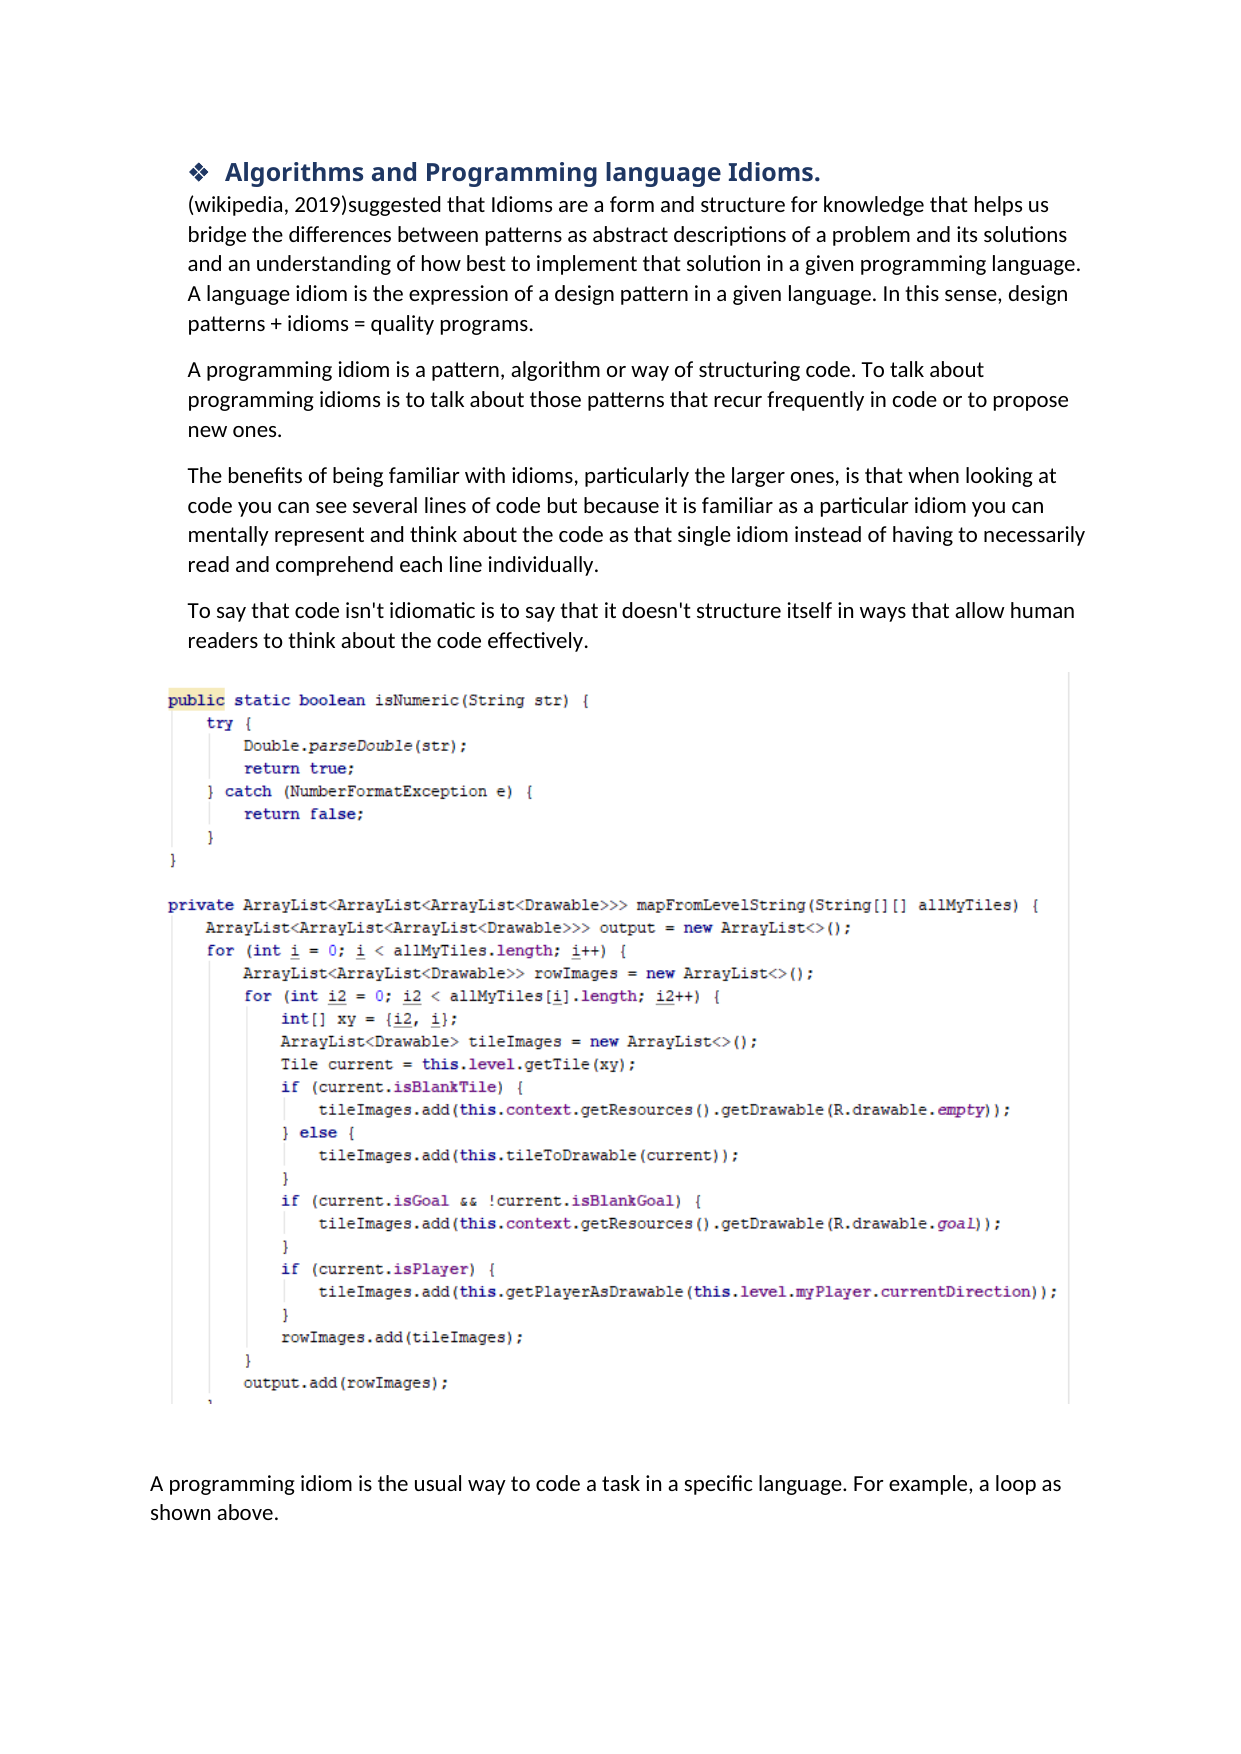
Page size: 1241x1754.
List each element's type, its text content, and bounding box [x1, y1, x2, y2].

text To say that code isn't idiomatic is to say that it doesn't structure itself in ways that allow human readers to think about the code effectively. [187, 596, 1090, 654]
text suggested that Idioms are a form and structure for knowledge that helps us bridge the differences between patterns as abstract descriptions of a problem and its solutions and an understanding of how best to implement that solution in a given programming language. A language idiom is the expression of a design pattern in a given language. In this sense, design patterns + idioms = quality programs. [187, 190, 1090, 337]
subtitle Algorithms and Programming language Idioms. [187, 154, 1090, 188]
text The benefits of being familiar with idioms, particularly the larger ones, is that when looking at code you can see several lines of code but because it is familiar as a particular idiom you can mentally represent and think about the code as that single idiom instead of having to necessarily read and comprehend each line individually. [187, 461, 1090, 578]
picture [150, 672, 1091, 1404]
text A programming idiom is the usual way to code a task in a specific language. For example, a loop as shown above. [150, 1469, 1090, 1526]
text A programming idiom is a pattern, algorithm or way of structuring code. To talk about programming idioms is to talk about those patterns that recur frequently in code or to propose new ones. [187, 355, 1090, 443]
